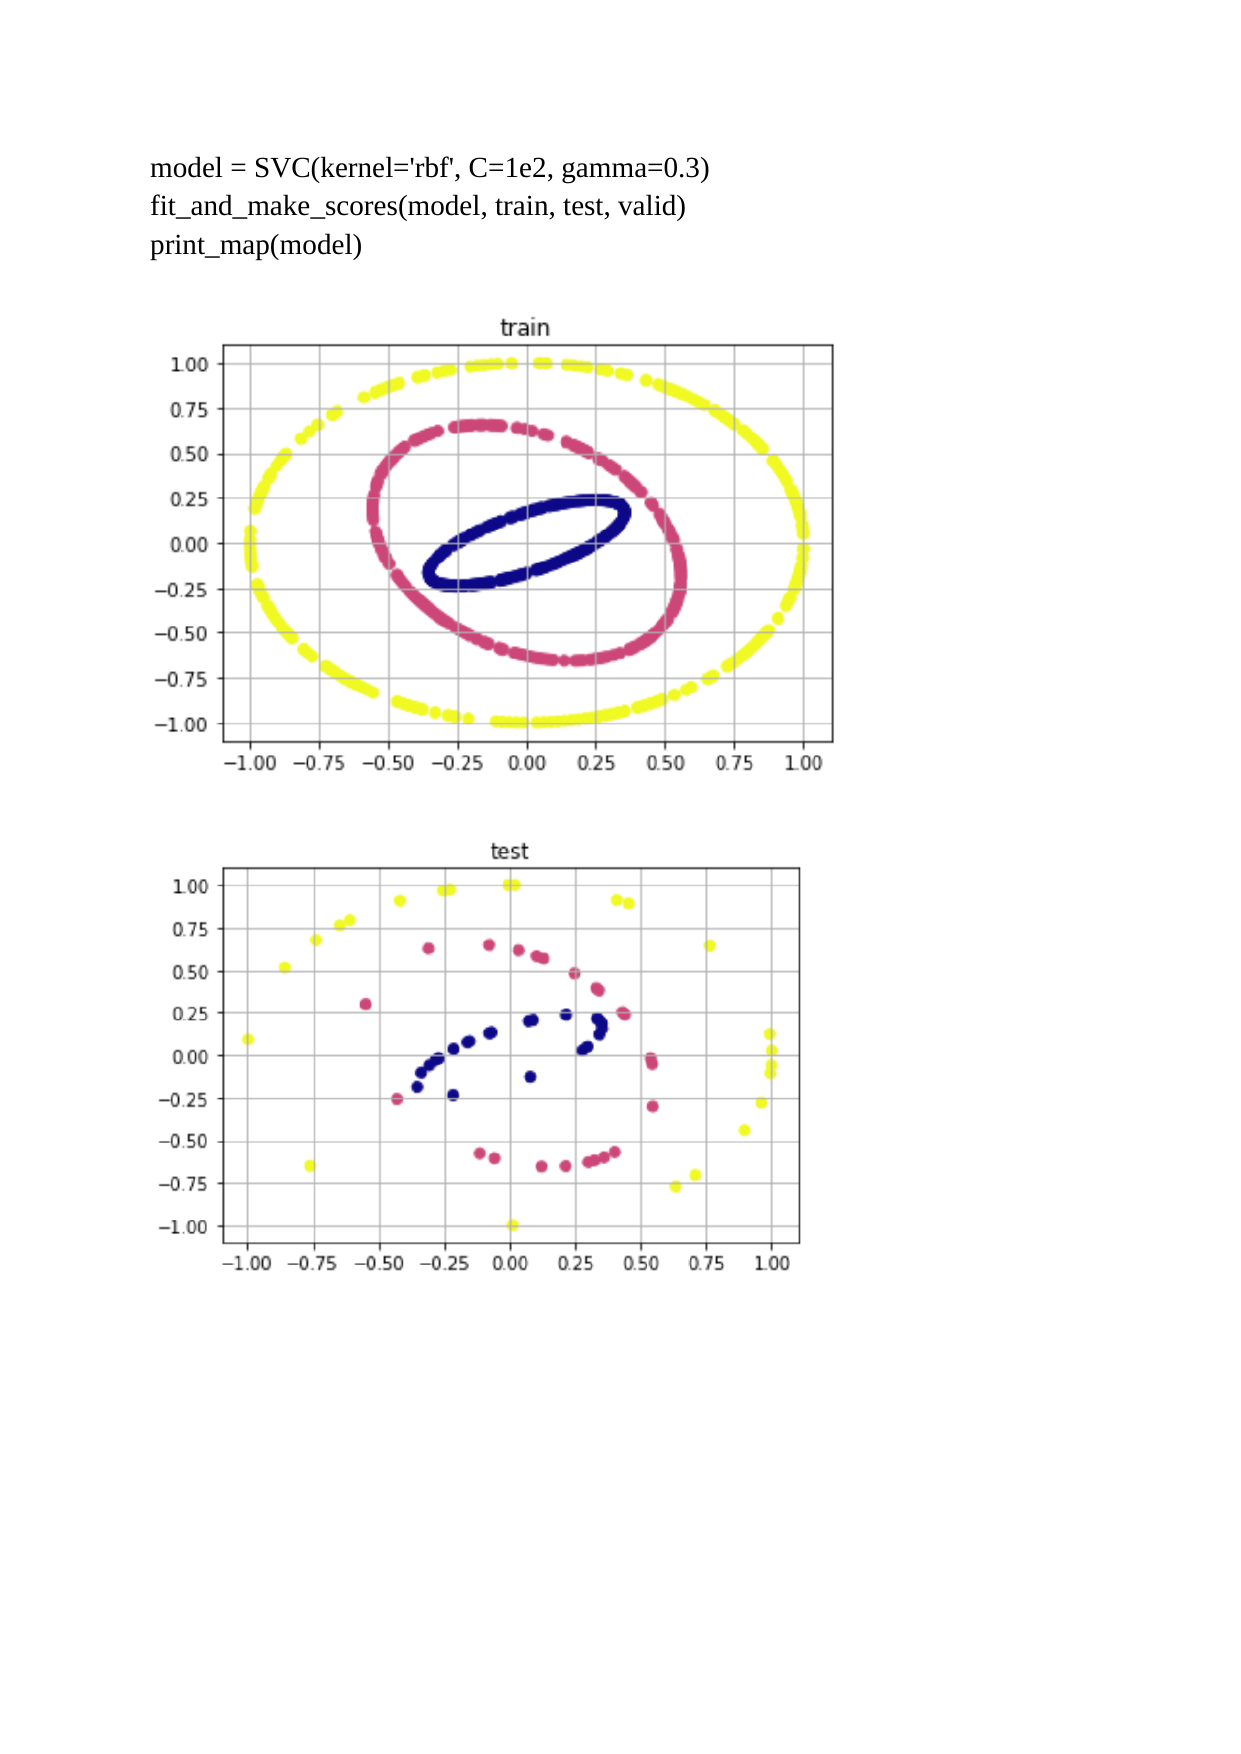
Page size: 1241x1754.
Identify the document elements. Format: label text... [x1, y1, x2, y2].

picture [150, 830, 812, 1287]
text print_map(model) [150, 227, 1090, 261]
text fit_and_make_scores(model, train, test, valid) [150, 188, 1090, 222]
picture [150, 304, 846, 788]
text model = SVC(kernel='rbf', C=1e2, gamma=0.3) [150, 150, 1090, 183]
